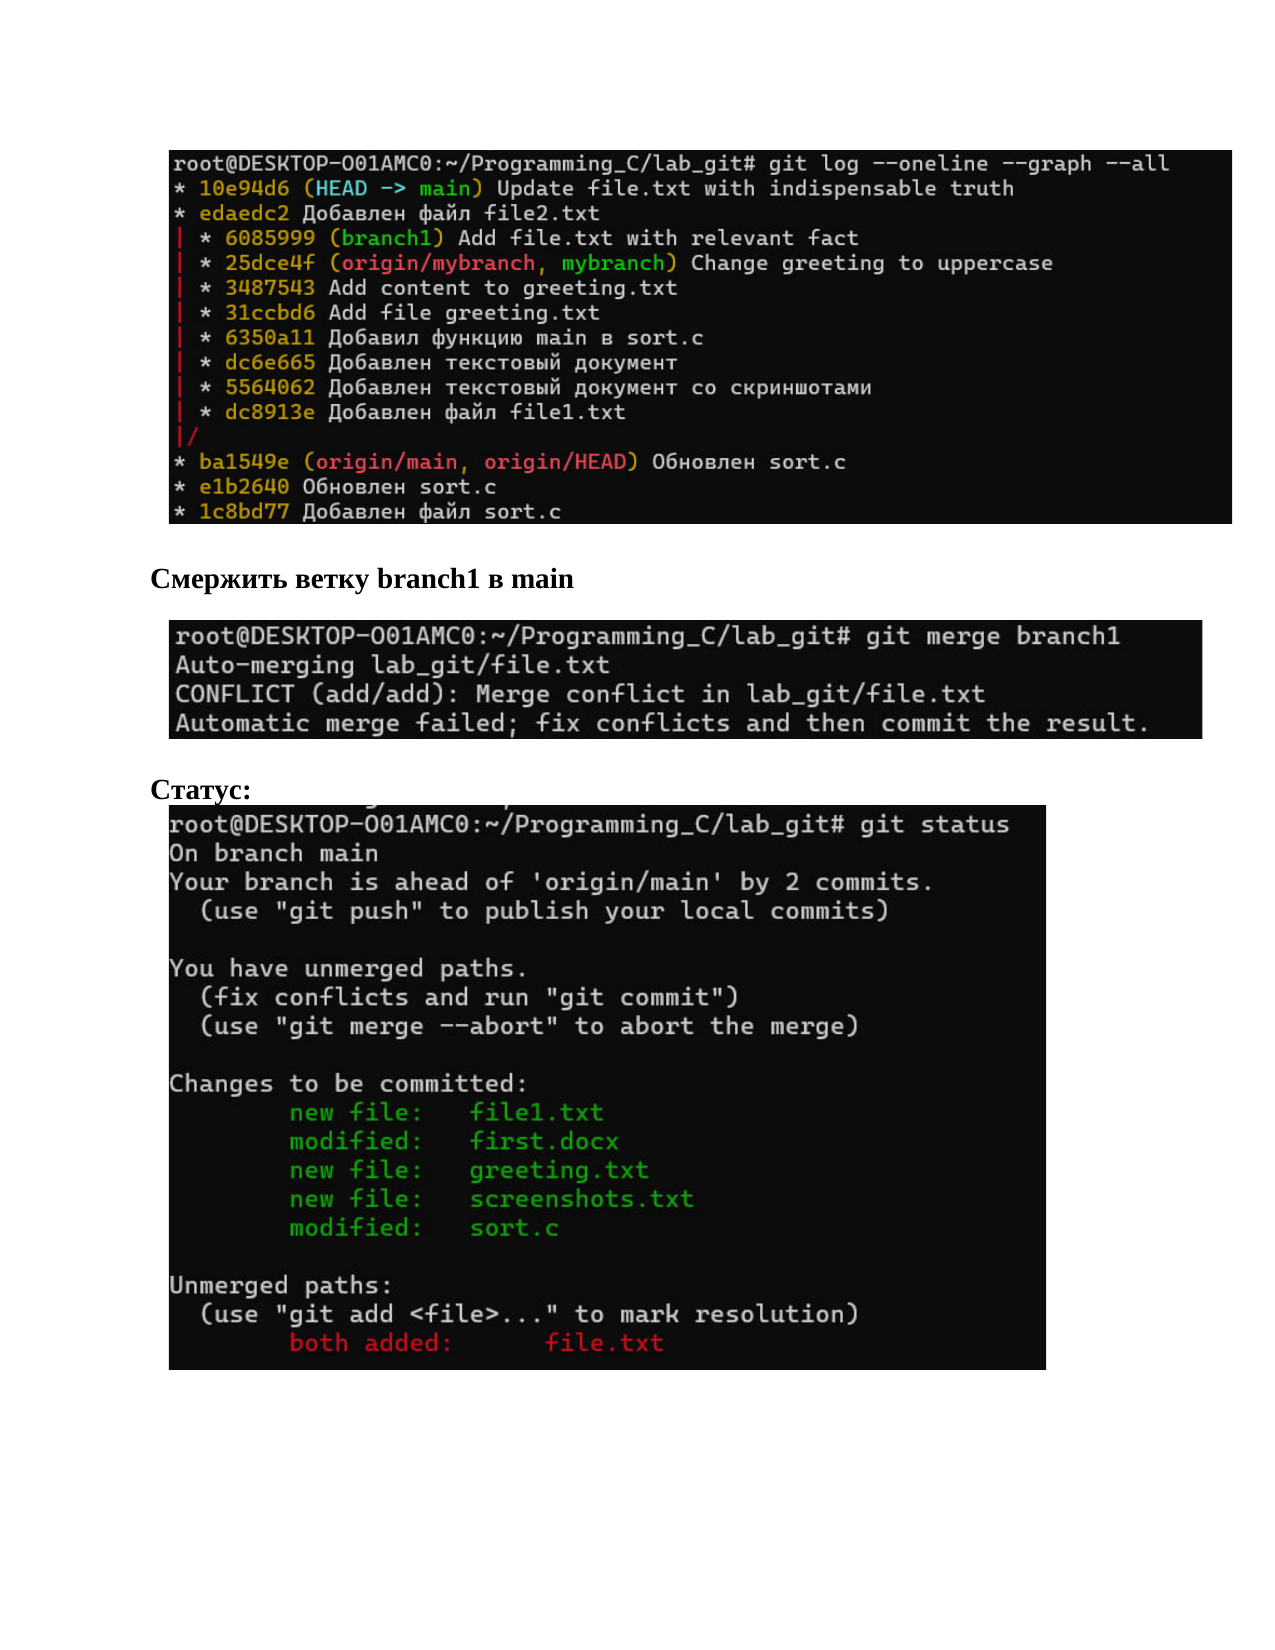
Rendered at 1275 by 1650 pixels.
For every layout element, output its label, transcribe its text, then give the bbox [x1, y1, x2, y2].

text Статус: [150, 772, 1125, 806]
picture [168, 620, 1203, 739]
text Смержить ветку branch1 в main [150, 561, 1125, 595]
picture [168, 805, 1047, 1370]
picture [168, 150, 1233, 524]
